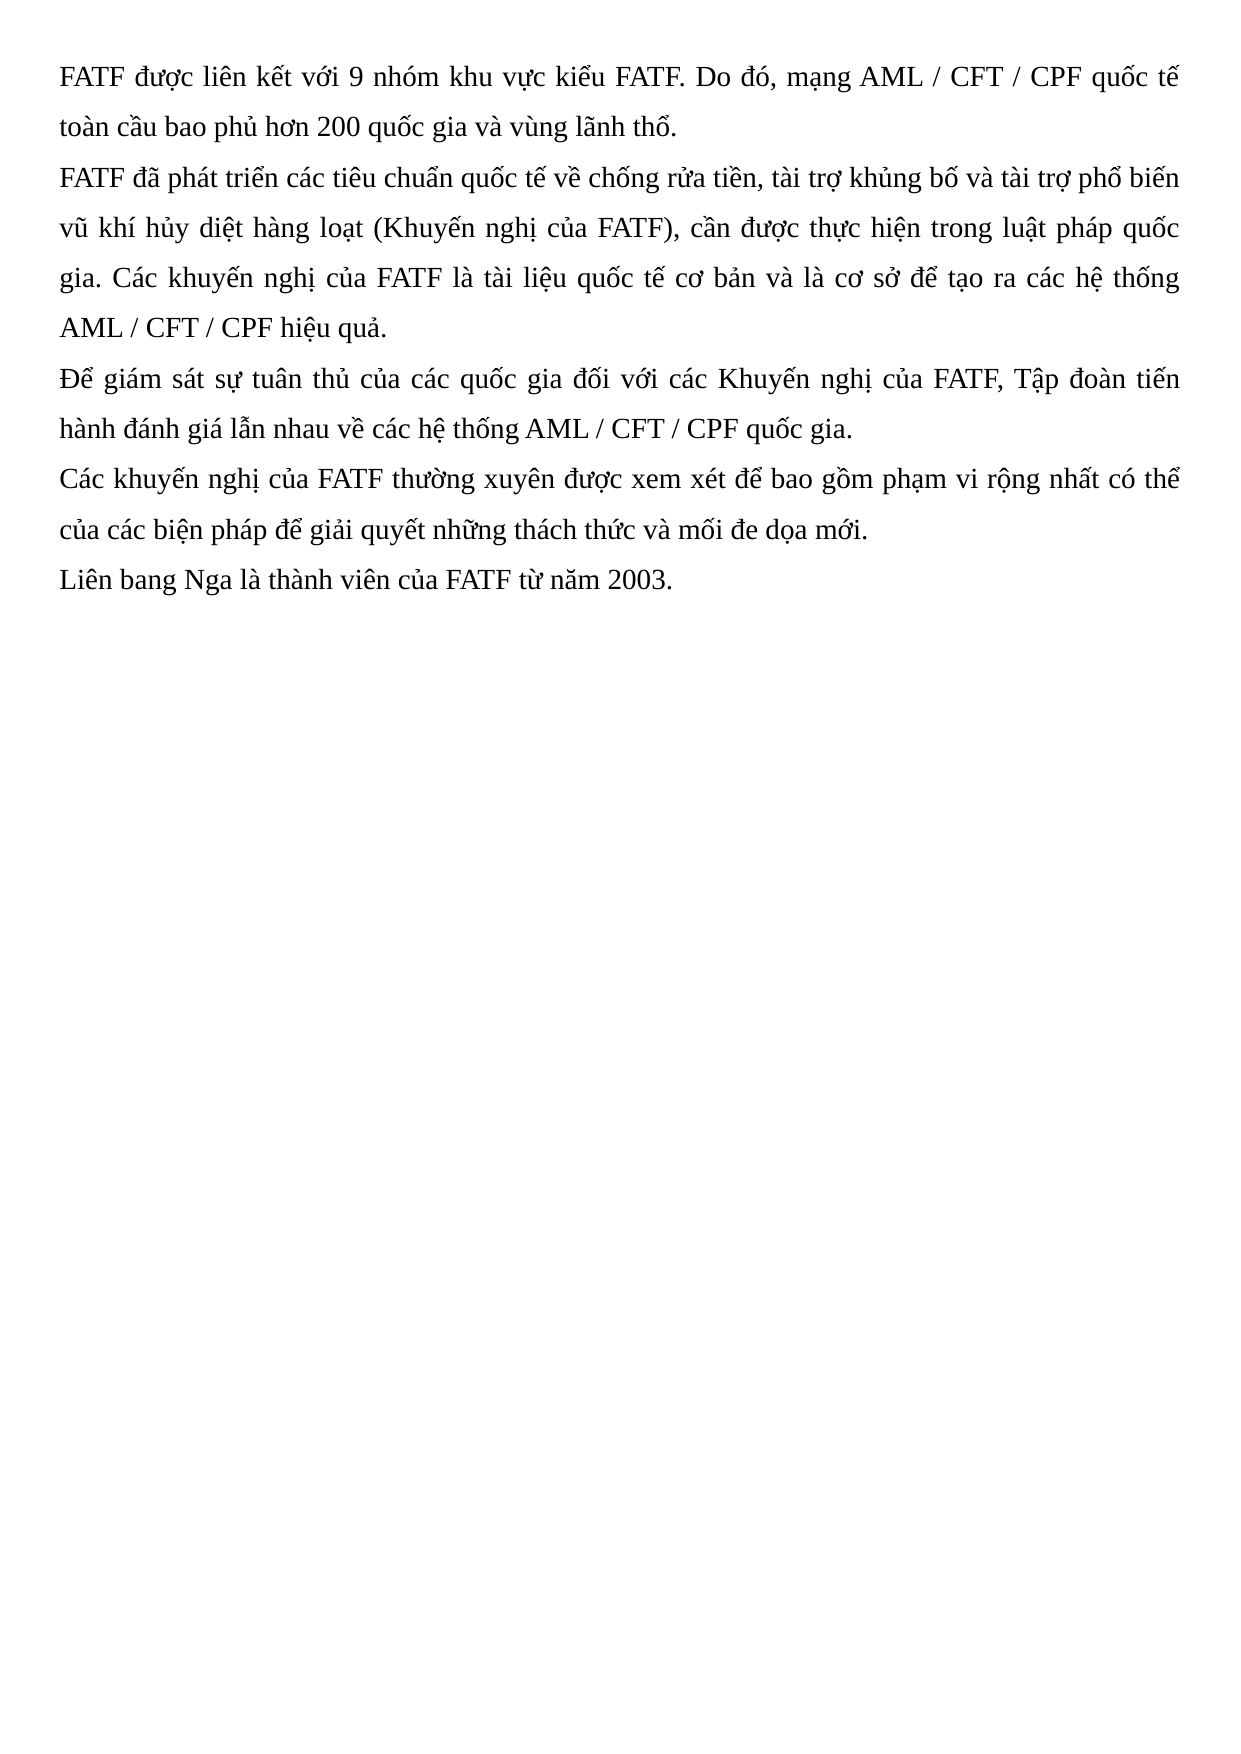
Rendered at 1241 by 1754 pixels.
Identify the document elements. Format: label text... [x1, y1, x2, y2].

text Để giám sát sự tuân thủ của các quốc gia đối với các Khuyến nghị của FATF, Tập đoàn tiến hành đánh giá lẫn nhau về các hệ thống AML / CFT / CPF quốc gia. [59, 361, 1181, 445]
text Các khuyến nghị của FATF thường xuyên được xem xét để bao gồm phạm vi rộng nhất có thể của các biện pháp để giải quyết những thách thức và mối đe dọa mới. [59, 462, 1181, 545]
text FATF đã phát triển các tiêu chuẩn quốc tế về chống rửa tiền, tài trợ khủng bố và tài trợ phổ biến vũ khí hủy diệt hàng loạt (Khuyến nghị của FATF), cần được thực hiện trong luật pháp quốc gia. Các khuyến nghị của FATF là tài liệu quốc tế cơ bản và là cơ sở để tạo ra các hệ thống AML / CFT / CPF hiệu quả. [59, 160, 1181, 344]
text Liên bang Nga là thành viên của FATF từ năm 2003. [59, 562, 1181, 596]
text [59, 59, 1181, 143]
